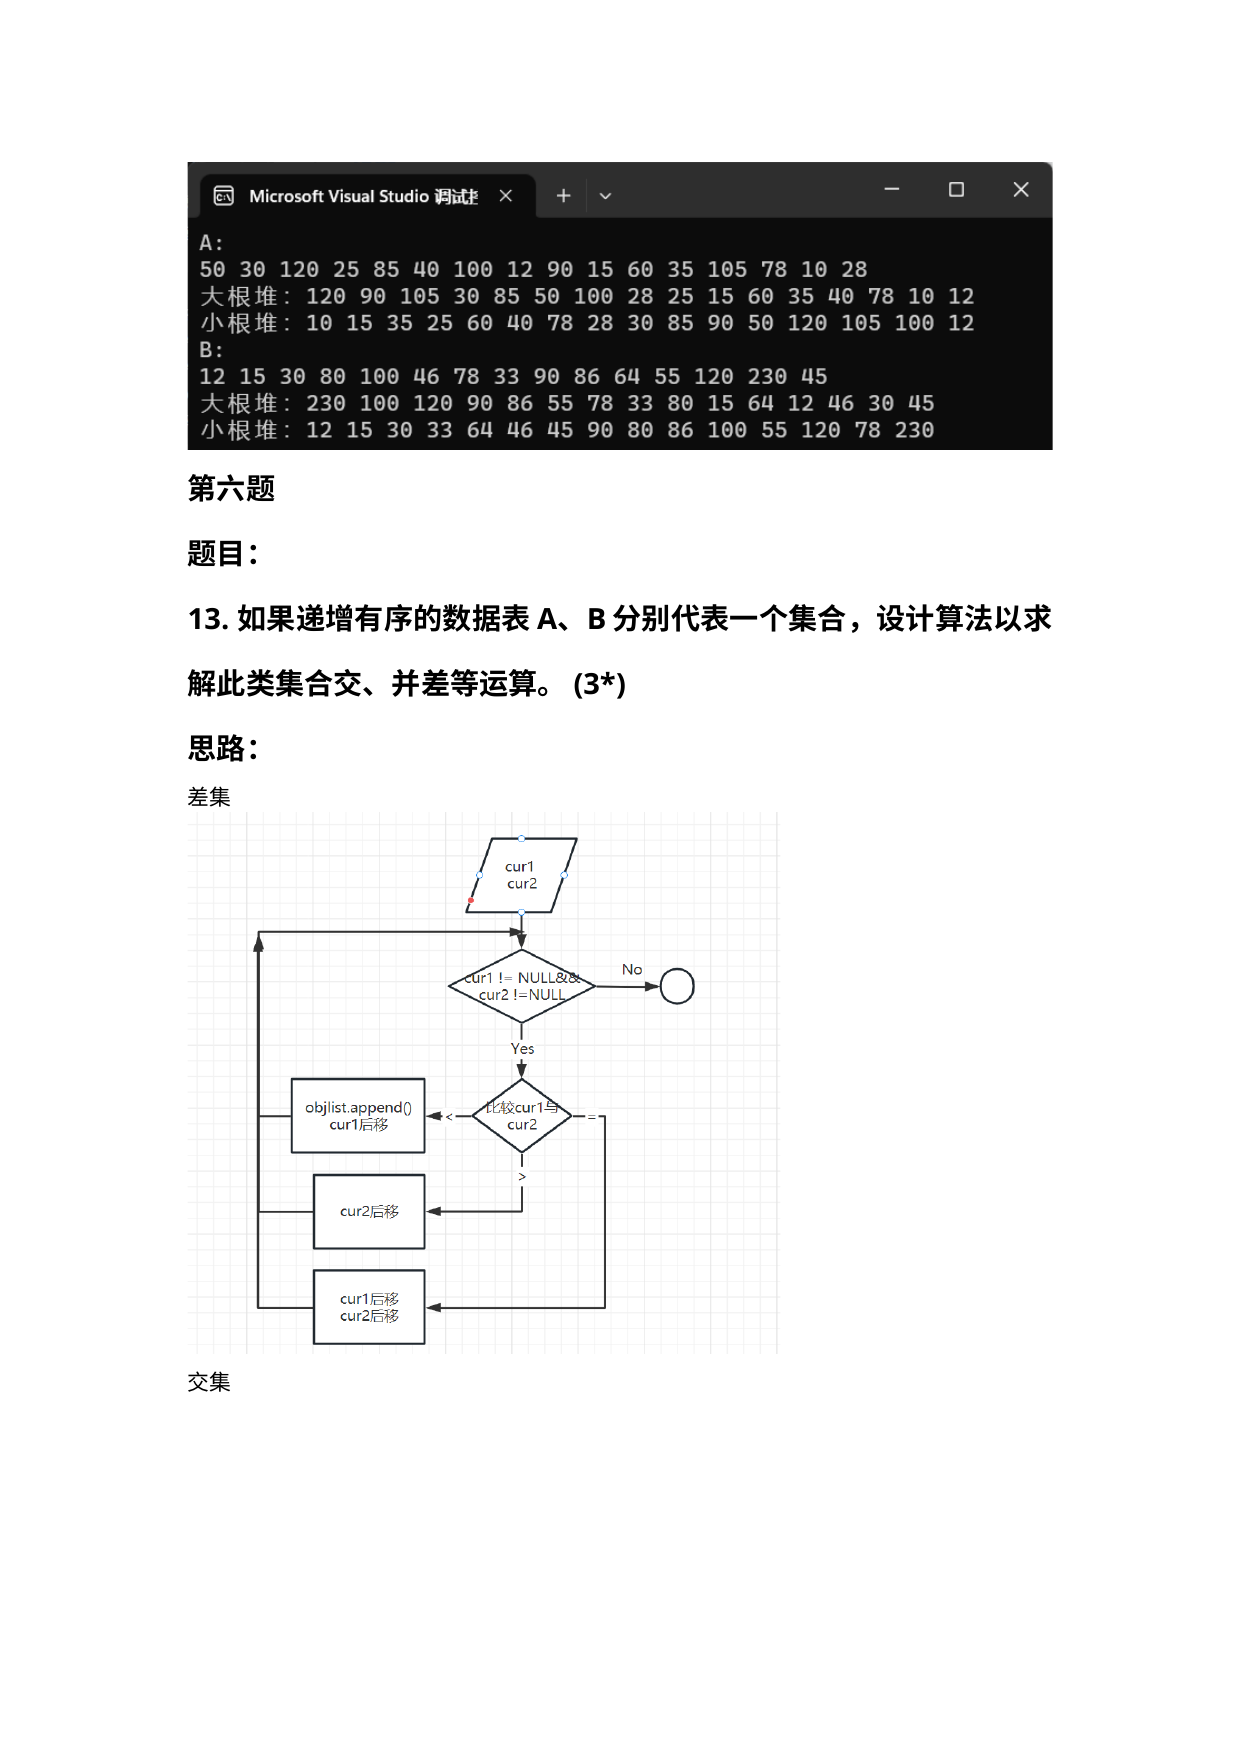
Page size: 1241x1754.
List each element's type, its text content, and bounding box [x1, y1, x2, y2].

text 思路： [187, 714, 1053, 779]
text 差集 [187, 779, 1053, 812]
text 交集 [187, 1364, 1053, 1397]
text 第六题 [187, 454, 1053, 519]
text 题目： [187, 519, 1053, 584]
picture [187, 162, 1053, 450]
text 13. 如果递增有序的数据表A、B分别代表一个集合，设计算法以求解此类集合交、并差等运算。 (3*) [187, 584, 1053, 714]
picture [187, 812, 781, 1354]
